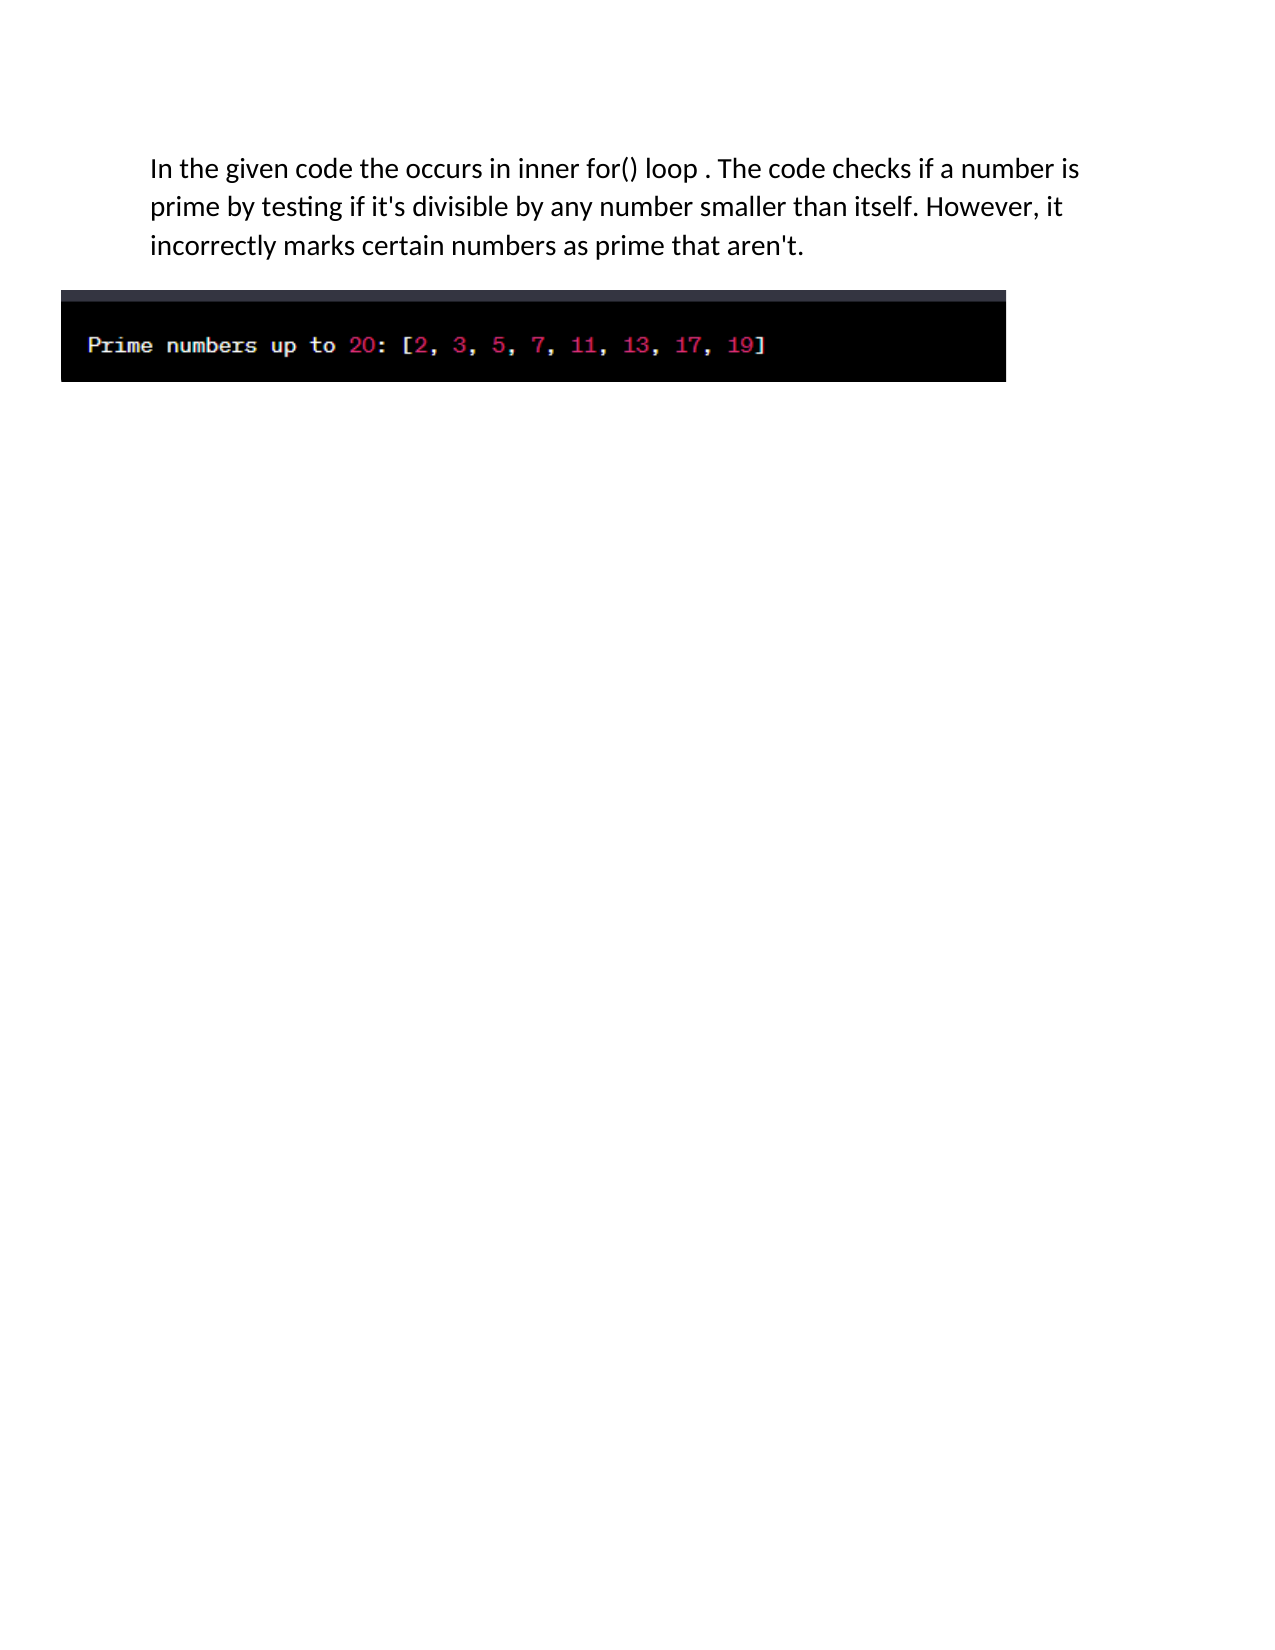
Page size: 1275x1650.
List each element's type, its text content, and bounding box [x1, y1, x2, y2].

text In the given code the occurs in inner for() loop . The code checks if a number is prime by testing if it's divisible by any number smaller than itself. However, it incorrectly marks certain numbers as prime that aren't. [150, 150, 1125, 262]
picture [61, 290, 1007, 382]
